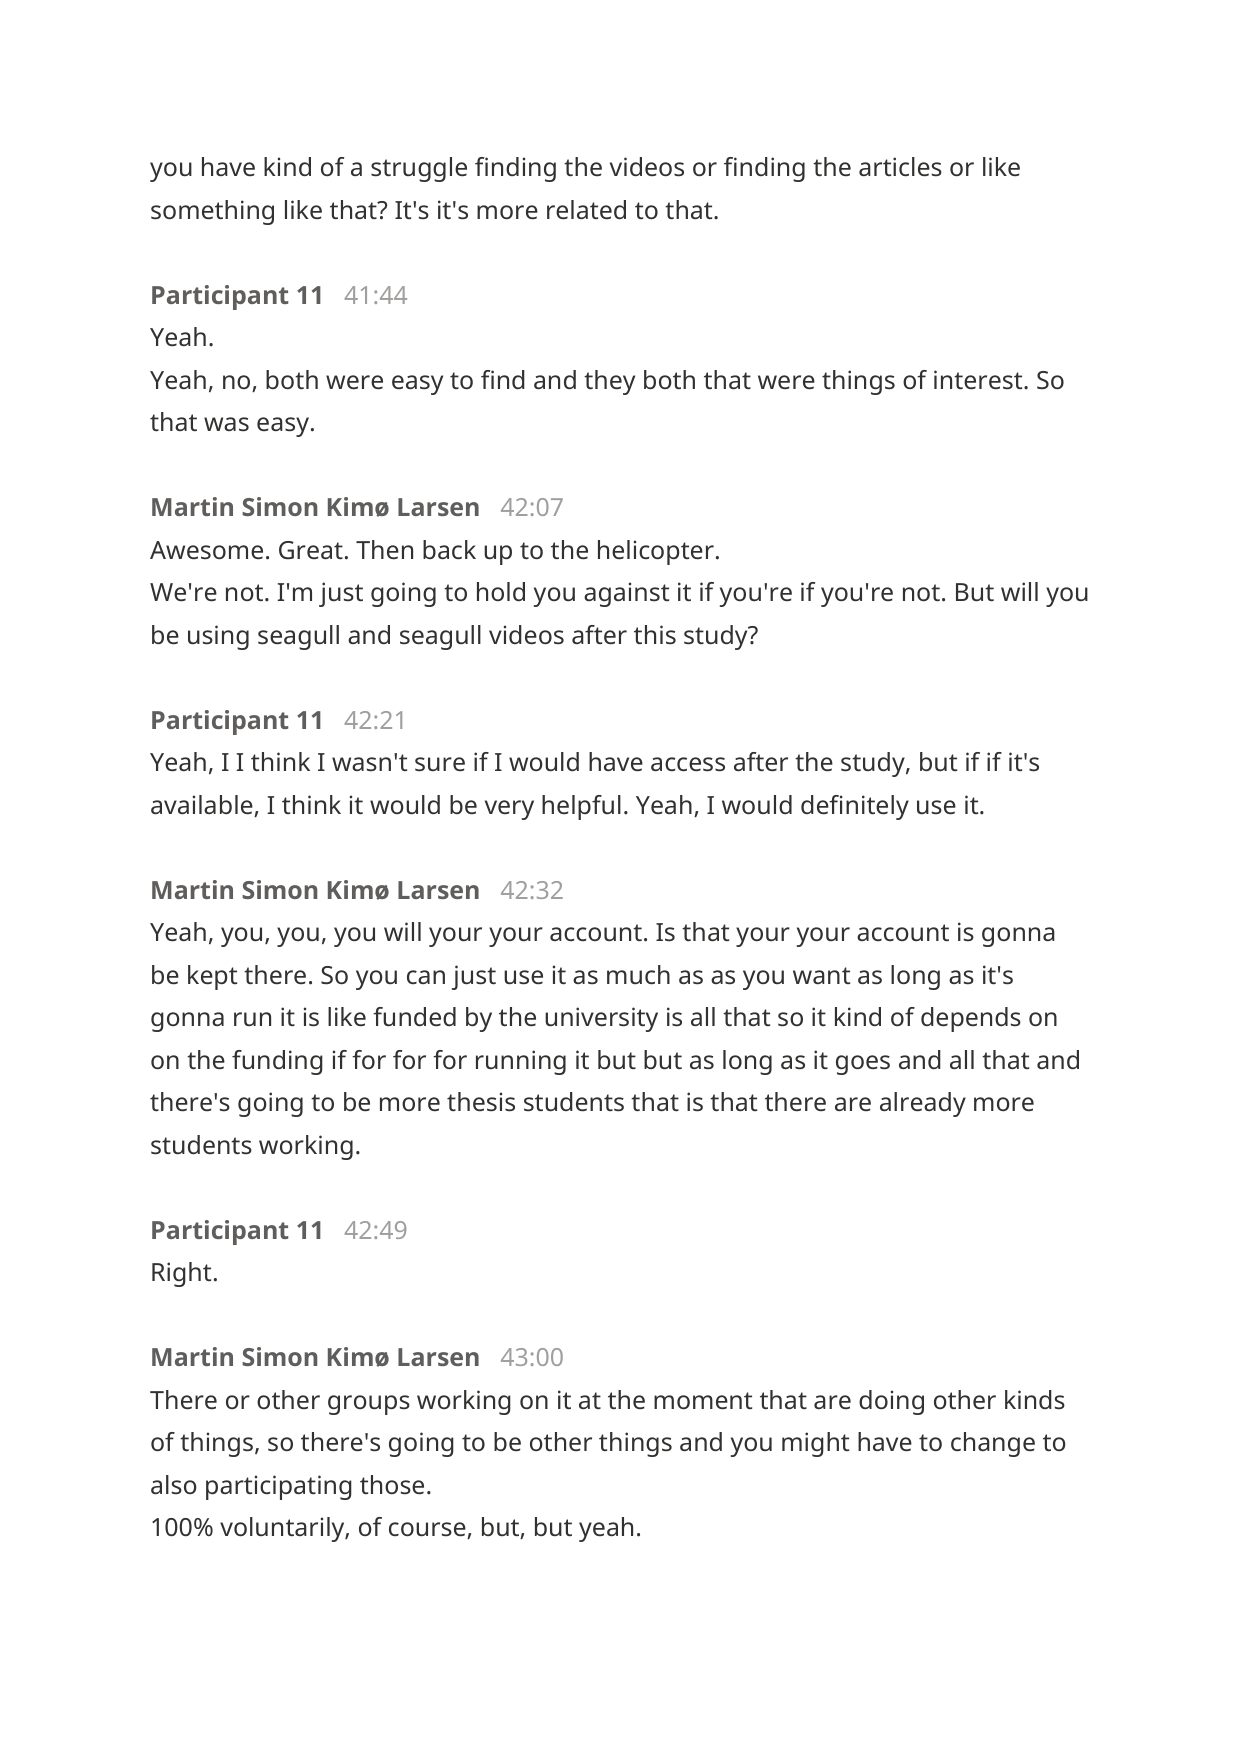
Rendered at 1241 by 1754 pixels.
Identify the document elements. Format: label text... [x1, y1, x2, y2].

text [150, 150, 1090, 227]
text Participant 11 42:49 Right. [150, 1170, 1090, 1289]
text Martin Simon Kimø Larsen 42:32 Yeah, you, you, you will your your account. Is that your your account is gonna be kept there. So you can just use it as much as as you want as long as it's gonna run it is like funded by the university is all that so it kind of depends on on the funding if for for for running it but but as long as it goes and all that and there's going to be more thesis students that is that there are already more students working. [150, 830, 1090, 1162]
text Martin Simon Kimø Larsen 42:07 Awesome. Great. Then back up to the helicopter. We're not. I'm just going to hold you against it if you're if you're not. But will you be using seagull and seagull videos after this study? [150, 447, 1090, 652]
text Participant 11 41:44 Yeah. Yeah, no, both were easy to find and they both that were things of interest. So that was easy. [150, 235, 1090, 439]
text Participant 11 42:21 Yeah, I I think I wasn't sure if I would have access after the study, but if if it's available, I think it would be very helpful. Yeah, I would definitely use it. [150, 660, 1090, 822]
text Martin Simon Kimø Larsen 43:00 There or other groups working on it at the moment that are doing other kinds of things, so there's going to be other things and you might have to change to also participating those. 100% voluntarily, of course, but, but yeah. [150, 1297, 1090, 1544]
